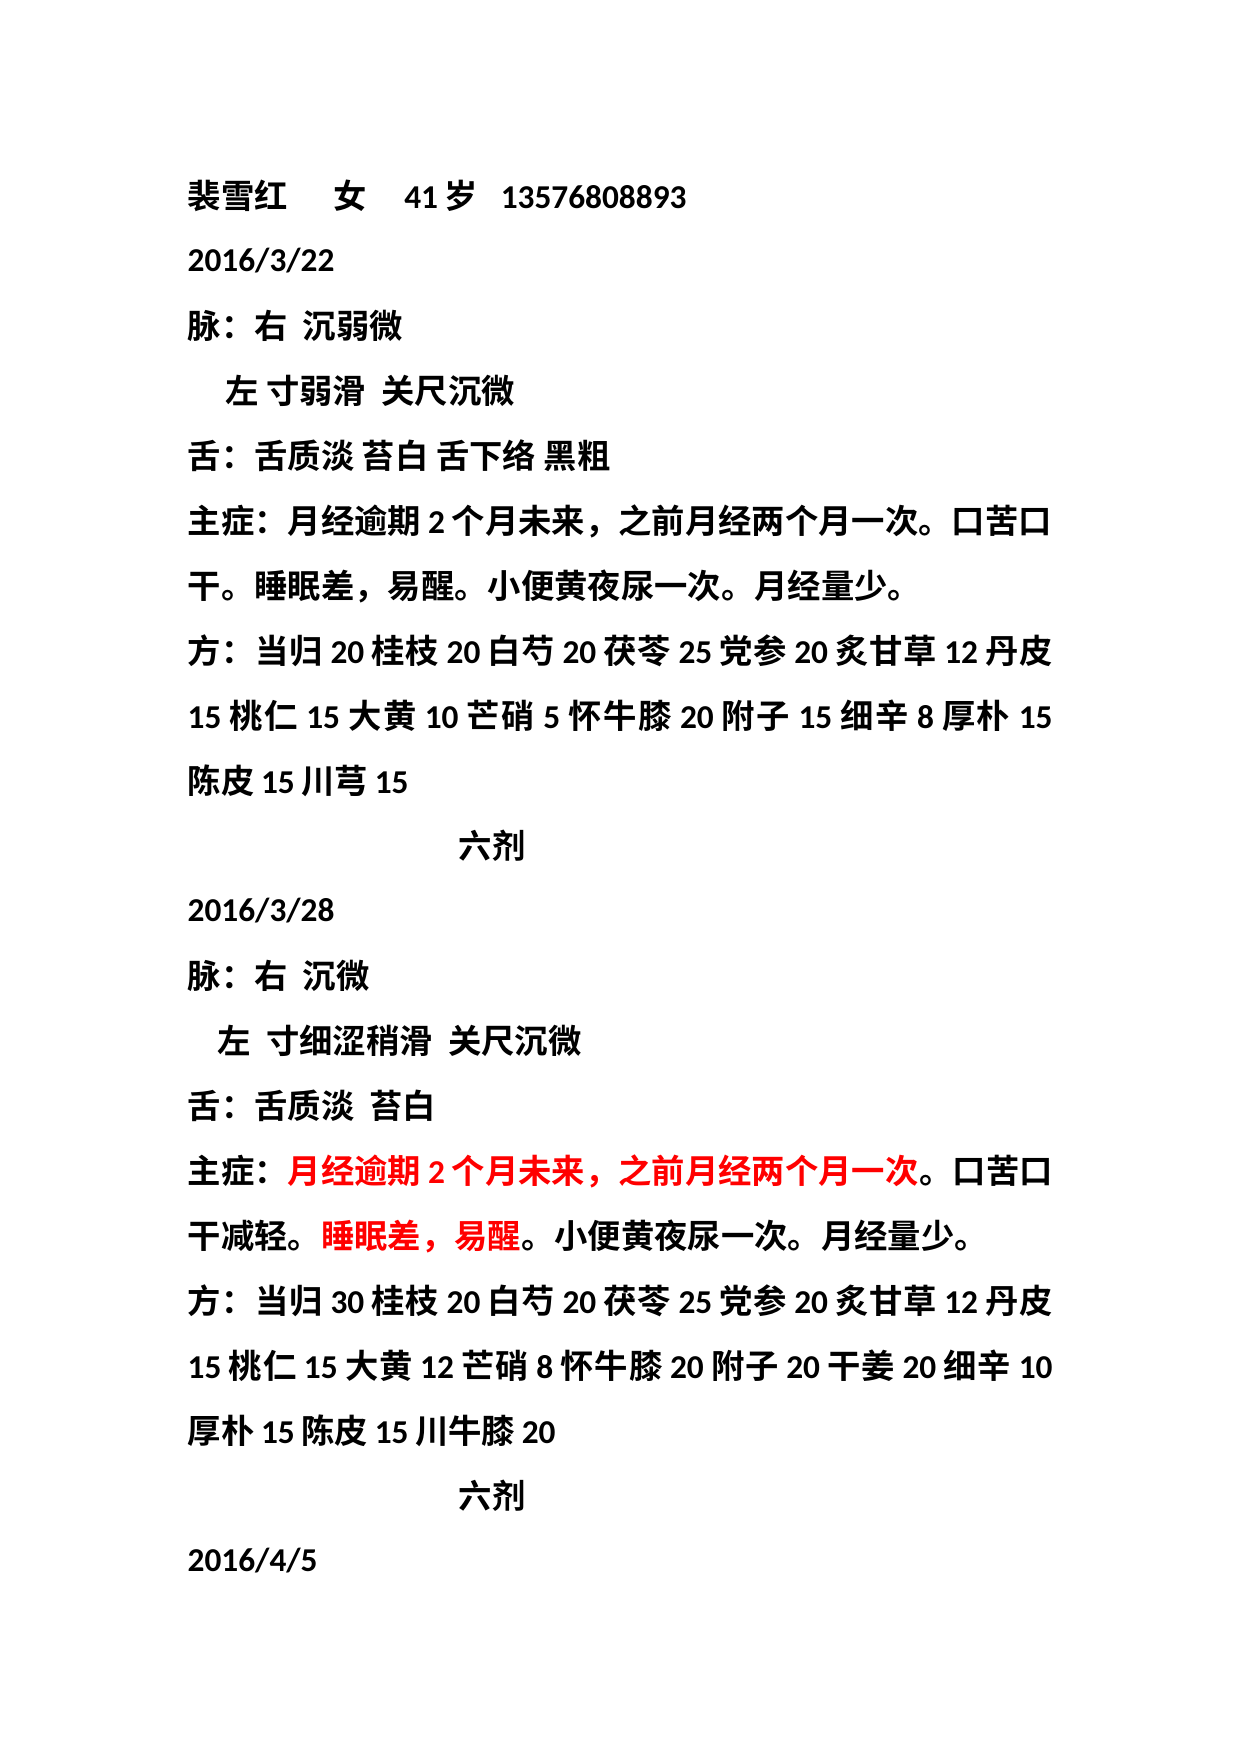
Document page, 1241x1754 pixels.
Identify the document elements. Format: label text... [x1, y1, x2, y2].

text 六剂 [187, 1462, 1053, 1527]
text 方：当归20桂枝20白芍20茯苓25党参20炙甘草12丹皮15桃仁15大黄10芒硝5怀牛膝20附子15细辛8厚朴15陈皮15川芎15 [187, 617, 1053, 812]
text 2016/3/28 [187, 877, 1053, 942]
text 左 寸弱滑 关尺沉微 [187, 357, 1053, 422]
text 2016/3/22 [187, 227, 1053, 292]
text 舌：舌质淡 苔白 [187, 1072, 1053, 1137]
text 裴雪红 女 41岁 13576808893 [187, 162, 1053, 227]
text 左 寸细涩稍滑 关尺沉微 [187, 1007, 1053, 1072]
text 脉：右 沉弱微 [187, 292, 1053, 357]
text 脉：右 沉微 [187, 942, 1053, 1007]
text 六剂 [187, 812, 1053, 877]
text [187, 1267, 1053, 1462]
text 舌：舌质淡 苔白 舌下络 黑粗 [187, 422, 1053, 487]
text 2016/4/5 [187, 1527, 1053, 1592]
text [187, 1137, 1053, 1267]
text 主症：月经逾期2个月未来，之前月经两个月一次。口苦口干。睡眠差，易醒。小便黄夜尿一次。月经量少。 [187, 487, 1053, 617]
